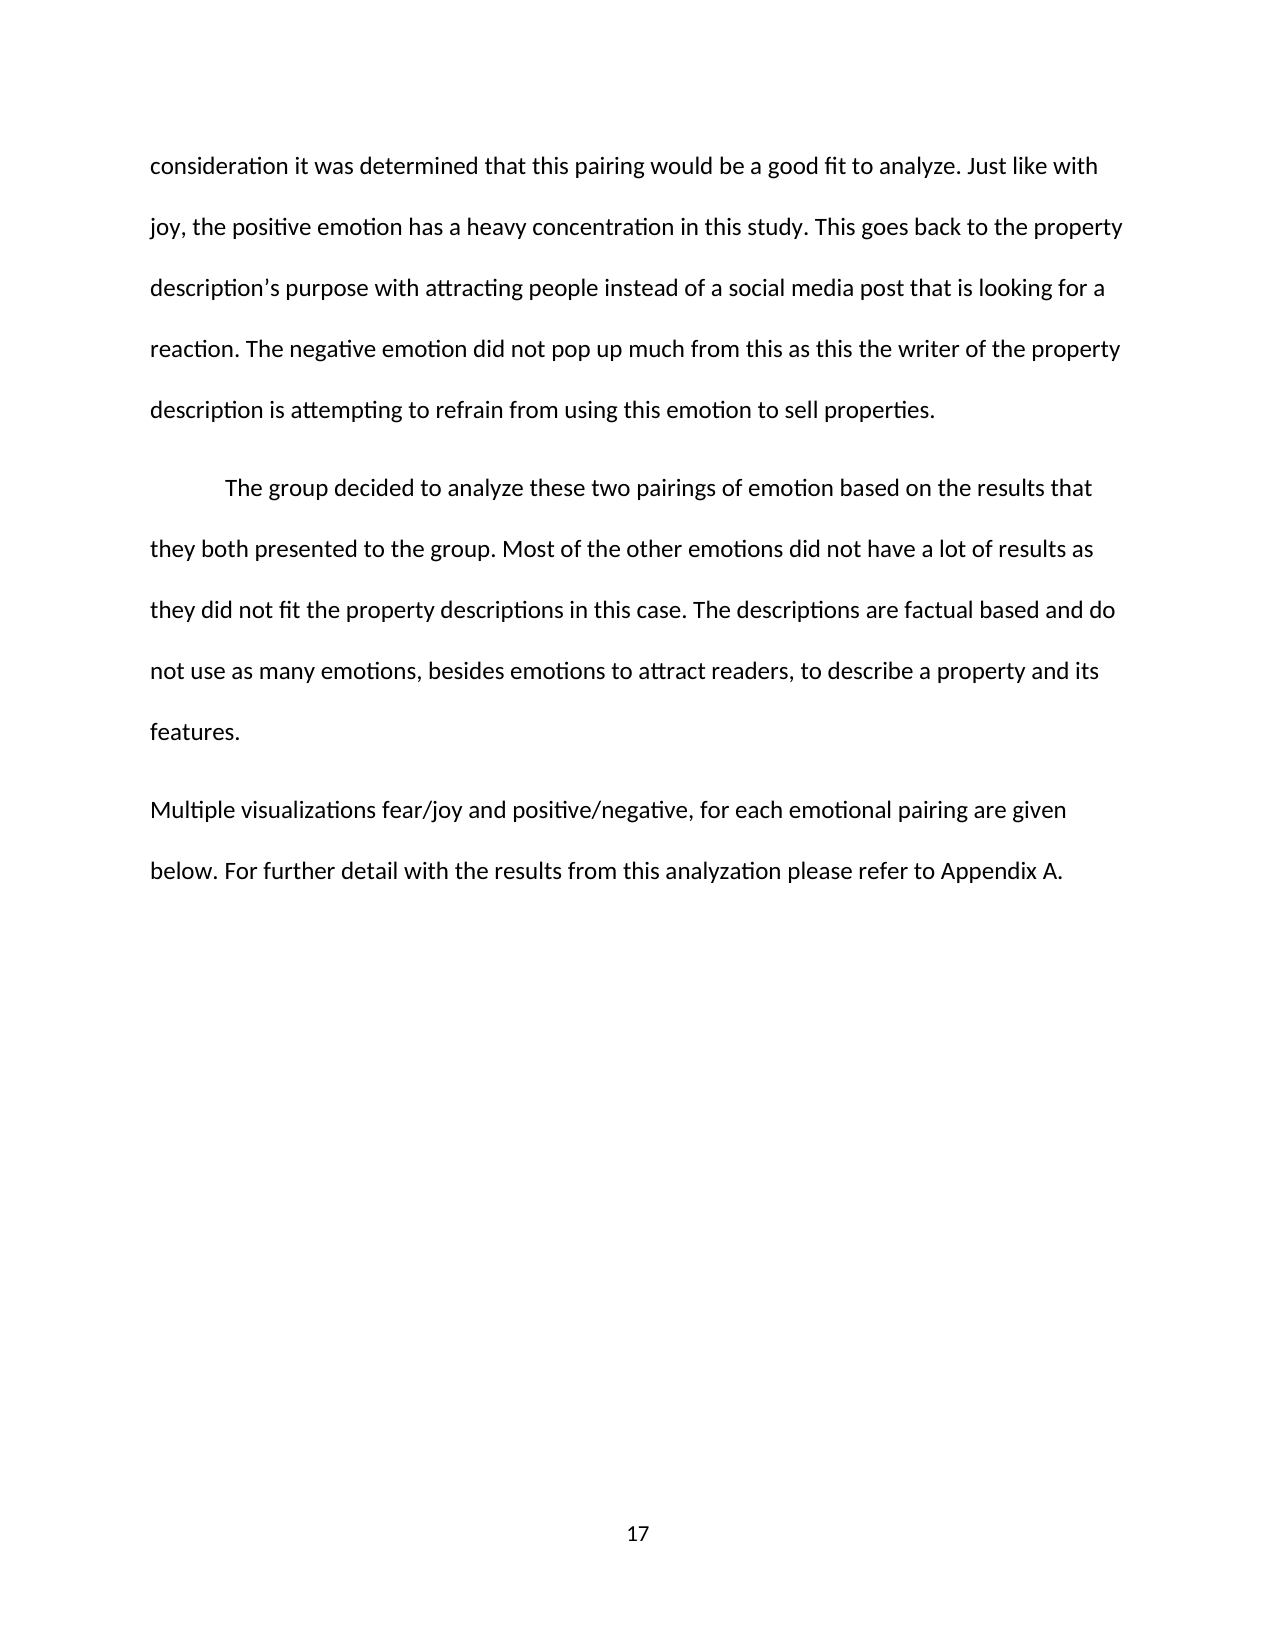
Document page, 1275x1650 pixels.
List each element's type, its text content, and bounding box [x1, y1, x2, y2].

text Multiple visualizations fear/joy and positive/negative, for each emotional pairing are given below. For further detail with the results from this analyzation please refer to Appendix A. [150, 794, 1125, 885]
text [150, 150, 1125, 425]
